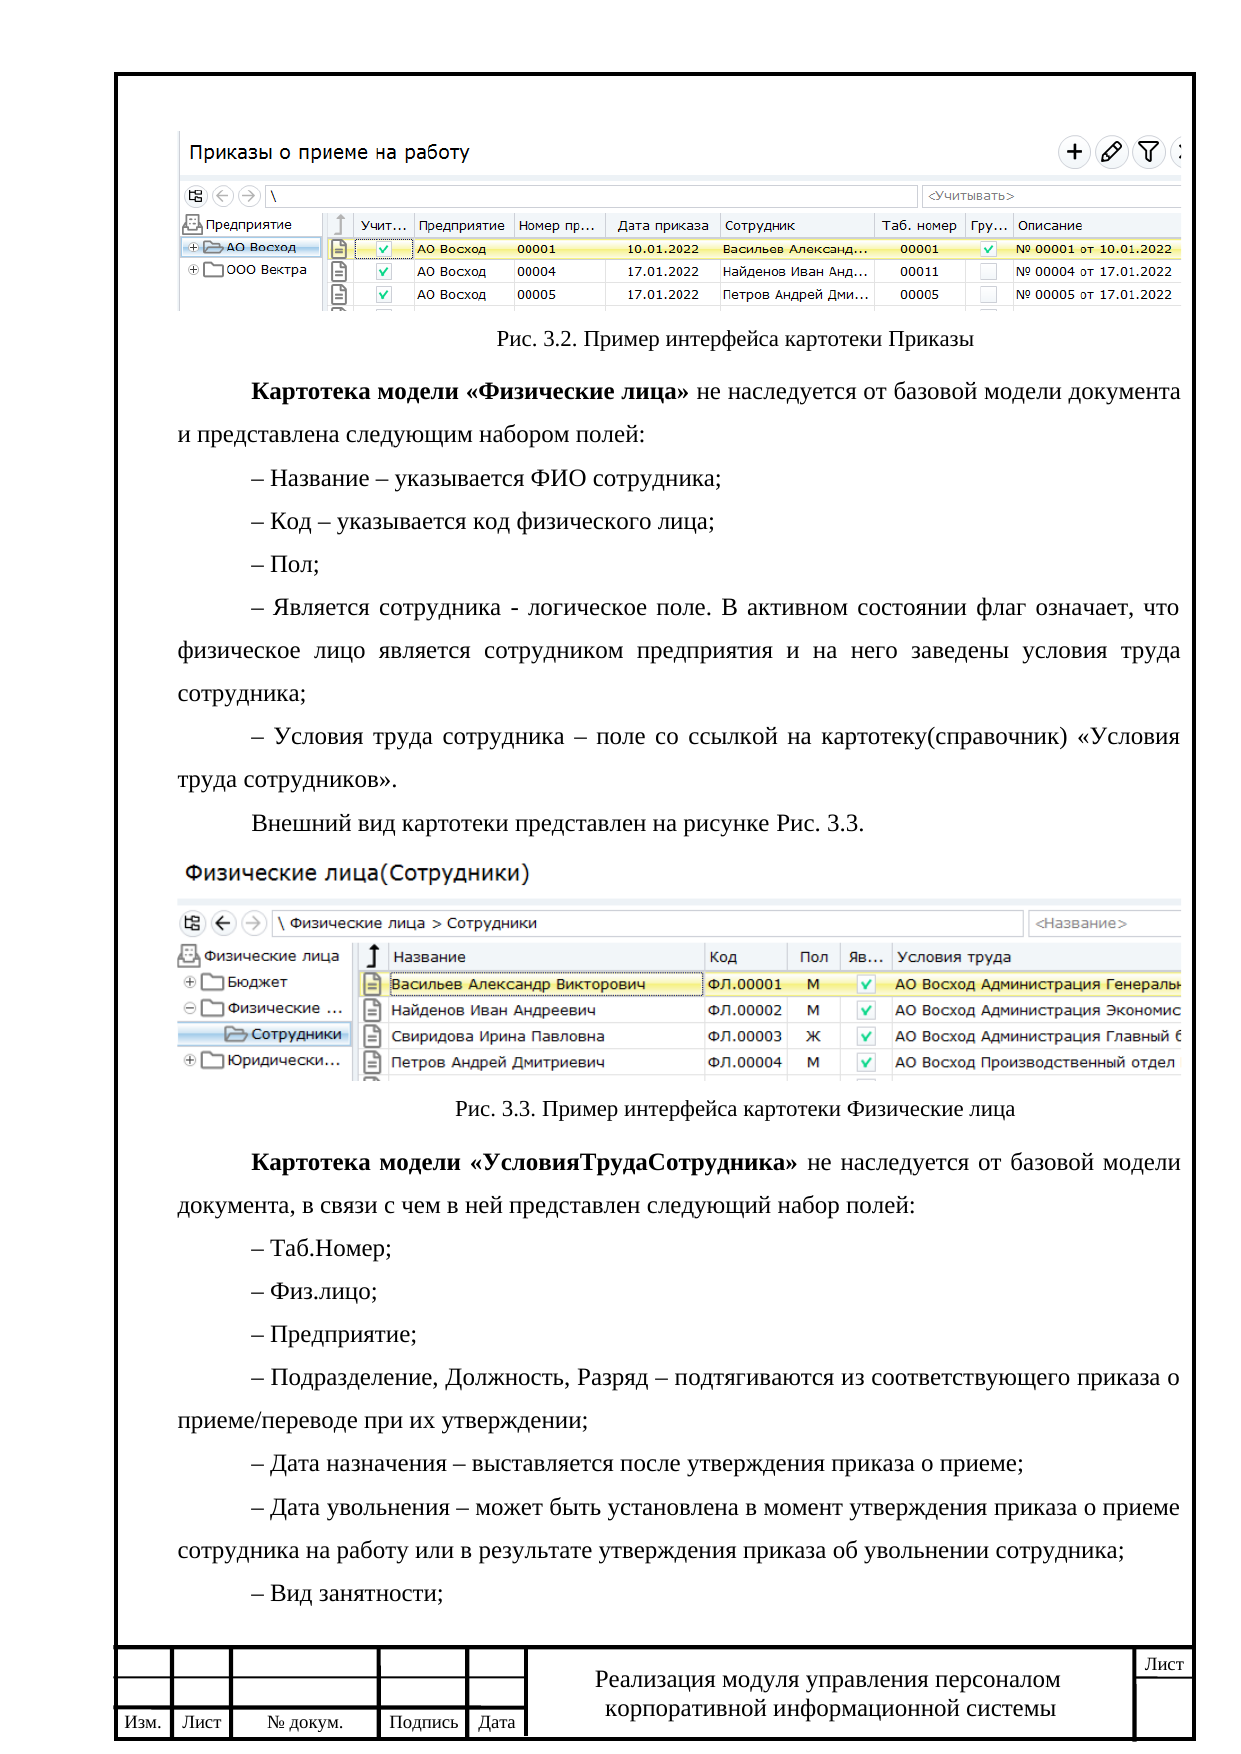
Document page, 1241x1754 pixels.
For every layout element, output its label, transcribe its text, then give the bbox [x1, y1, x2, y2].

text – Является сотрудника - логическое поле. В активном состоянии флаг означает, что физическое лицо является сотрудником предприятия и на него заведены условия труда сотрудника; [177, 592, 1181, 707]
text – Дата увольнения – может быть установлена в момент утверждения приказа о приеме сотрудника на работу или в результате утверждения приказа об увольнении сотрудника; [177, 1492, 1181, 1563]
text – Код – указывается код физического лица; [177, 506, 1181, 534]
text – Таб.Номер; [177, 1233, 1181, 1262]
text – Вид занятности; [177, 1578, 1181, 1607]
text – Физ.лицо; [177, 1276, 1181, 1305]
picture [177, 850, 1182, 1081]
text Пример интерфейса картотеки Приказы [290, 325, 1181, 351]
text – Условия труда сотрудника – поле со ссылкой на картотеку(справочник) «Условия труда сотрудников». [177, 721, 1181, 793]
text Пример интерфейса картотеки Физические лица [290, 1095, 1181, 1122]
text – Дата назначения – выставляется после утверждения приказа о приеме; [177, 1448, 1181, 1477]
text Картотека модели «УсловияТрудаСотрудника» не наследуется от базовой модели документа, в связи с чем в ней представлен следующий набор полей: [177, 1147, 1181, 1218]
text – Предприятие; [177, 1319, 1181, 1348]
picture [177, 131, 1182, 311]
text – Пол; [177, 549, 1181, 578]
text Картотека модели «Физические лица» не наследуется от базовой модели документа и представлена следующим набором полей: [177, 376, 1181, 448]
text – Подразделение, Должность, Разряд – подтягиваются из соответствующего приказа о приеме/переводе при их утверждении; [177, 1362, 1181, 1434]
text Внешний вид картотеки представлен на рисунке Рис. 3.3. [177, 808, 1181, 836]
text – Название – указывается ФИО сотрудника; [177, 463, 1181, 491]
